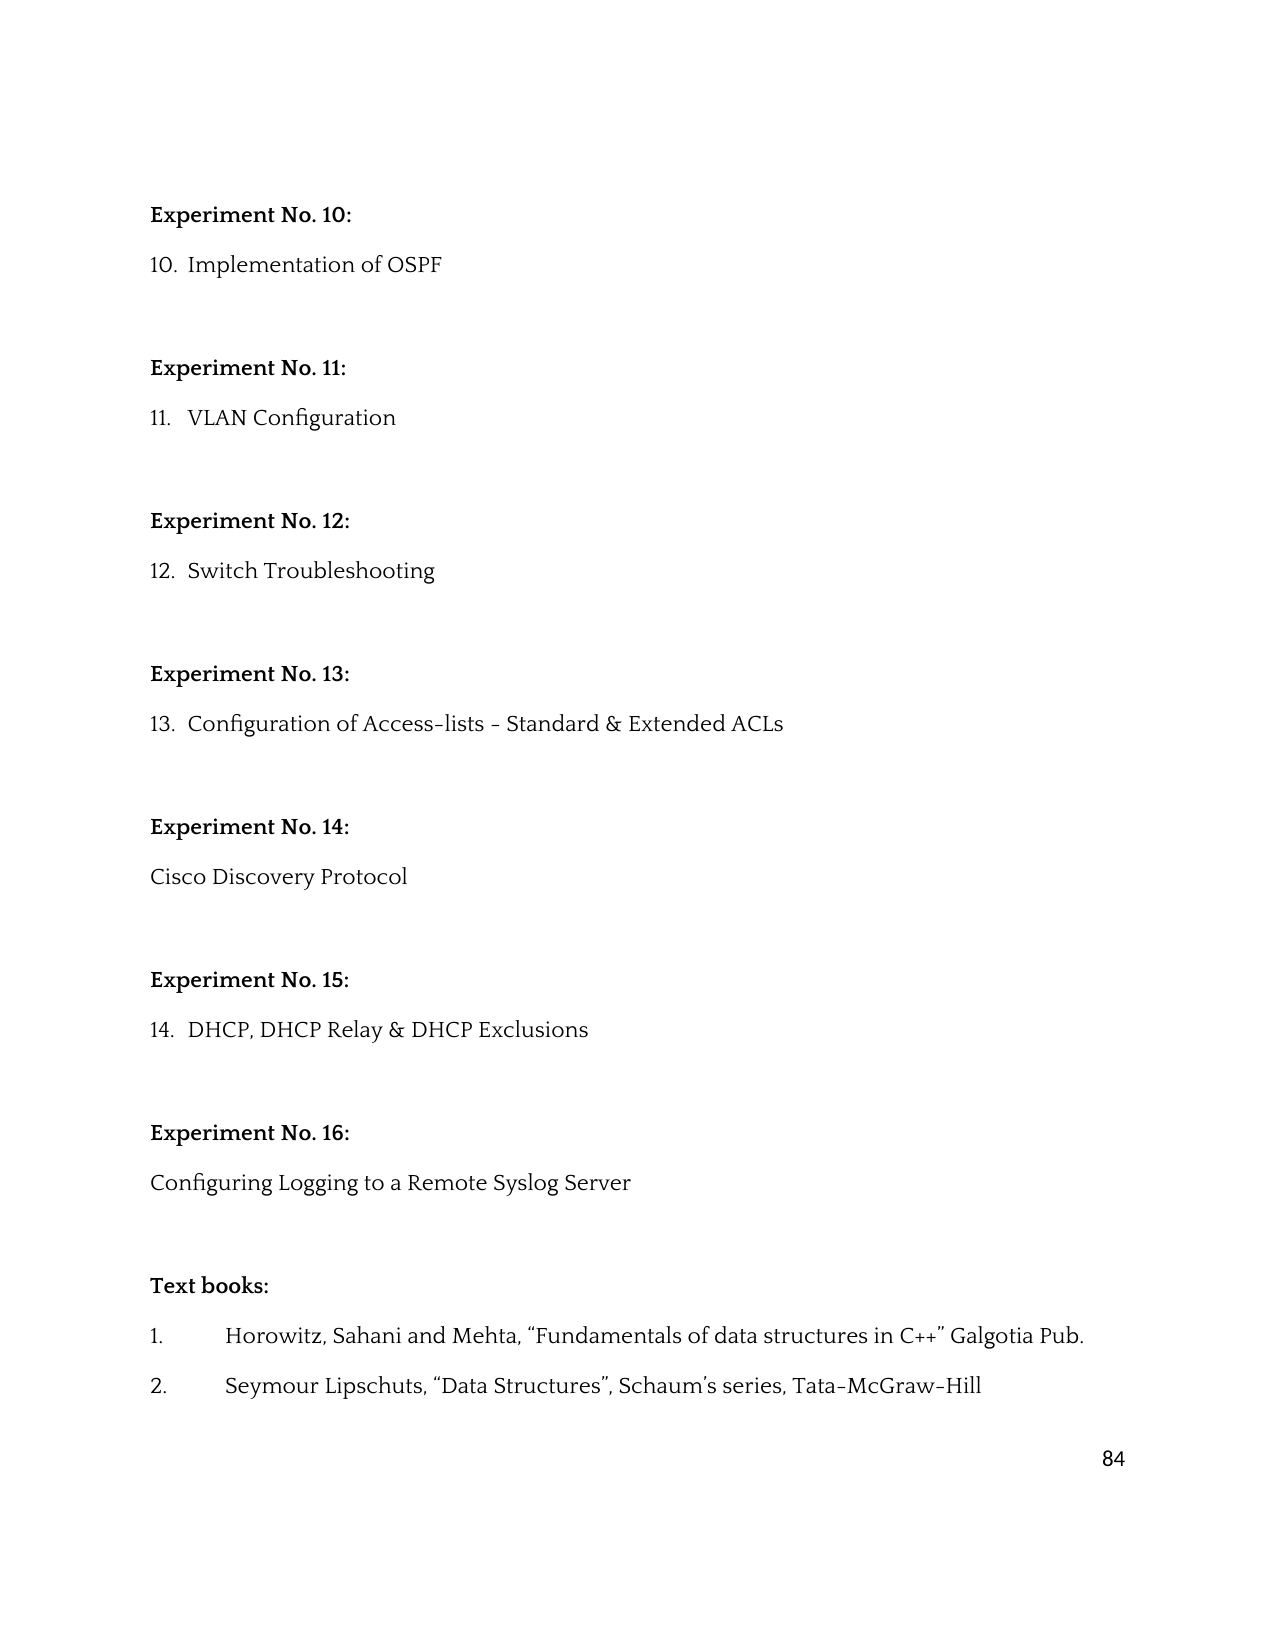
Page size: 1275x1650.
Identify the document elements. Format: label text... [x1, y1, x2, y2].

text Experiment No. 10: [150, 203, 1125, 228]
text Experiment No. 11: [150, 356, 1125, 381]
text Configuring Logging to a Remote Syslog Server [150, 1171, 1125, 1197]
list Switch Troubleshooting [150, 559, 1125, 584]
text 2. Seymour Lipschuts, “Data Structures”, Schaum’s series, Tata-McGraw-Hill [150, 1374, 1125, 1399]
text Experiment No. 14: [150, 815, 1125, 841]
list Implementation of OSPF [150, 253, 1125, 278]
text Experiment No. 12: [150, 509, 1125, 534]
text Experiment No. 15: [150, 968, 1125, 993]
text Text books: [150, 1274, 1125, 1299]
list Configuration of Access-lists - Standard & Extended ACLs [150, 712, 1125, 737]
list DHCP, DHCP Relay & DHCP Exclusions [150, 1018, 1125, 1043]
text Experiment No. 16: [150, 1121, 1125, 1147]
text 1. Horowitz, Sahani and Mehta, “Fundamentals of data structures in C++” Galgotia Pub. [150, 1324, 1125, 1349]
list VLAN Configuration [150, 406, 1125, 431]
text Experiment No. 13: [150, 662, 1125, 687]
text Cisco Discovery Protocol [150, 865, 1125, 891]
